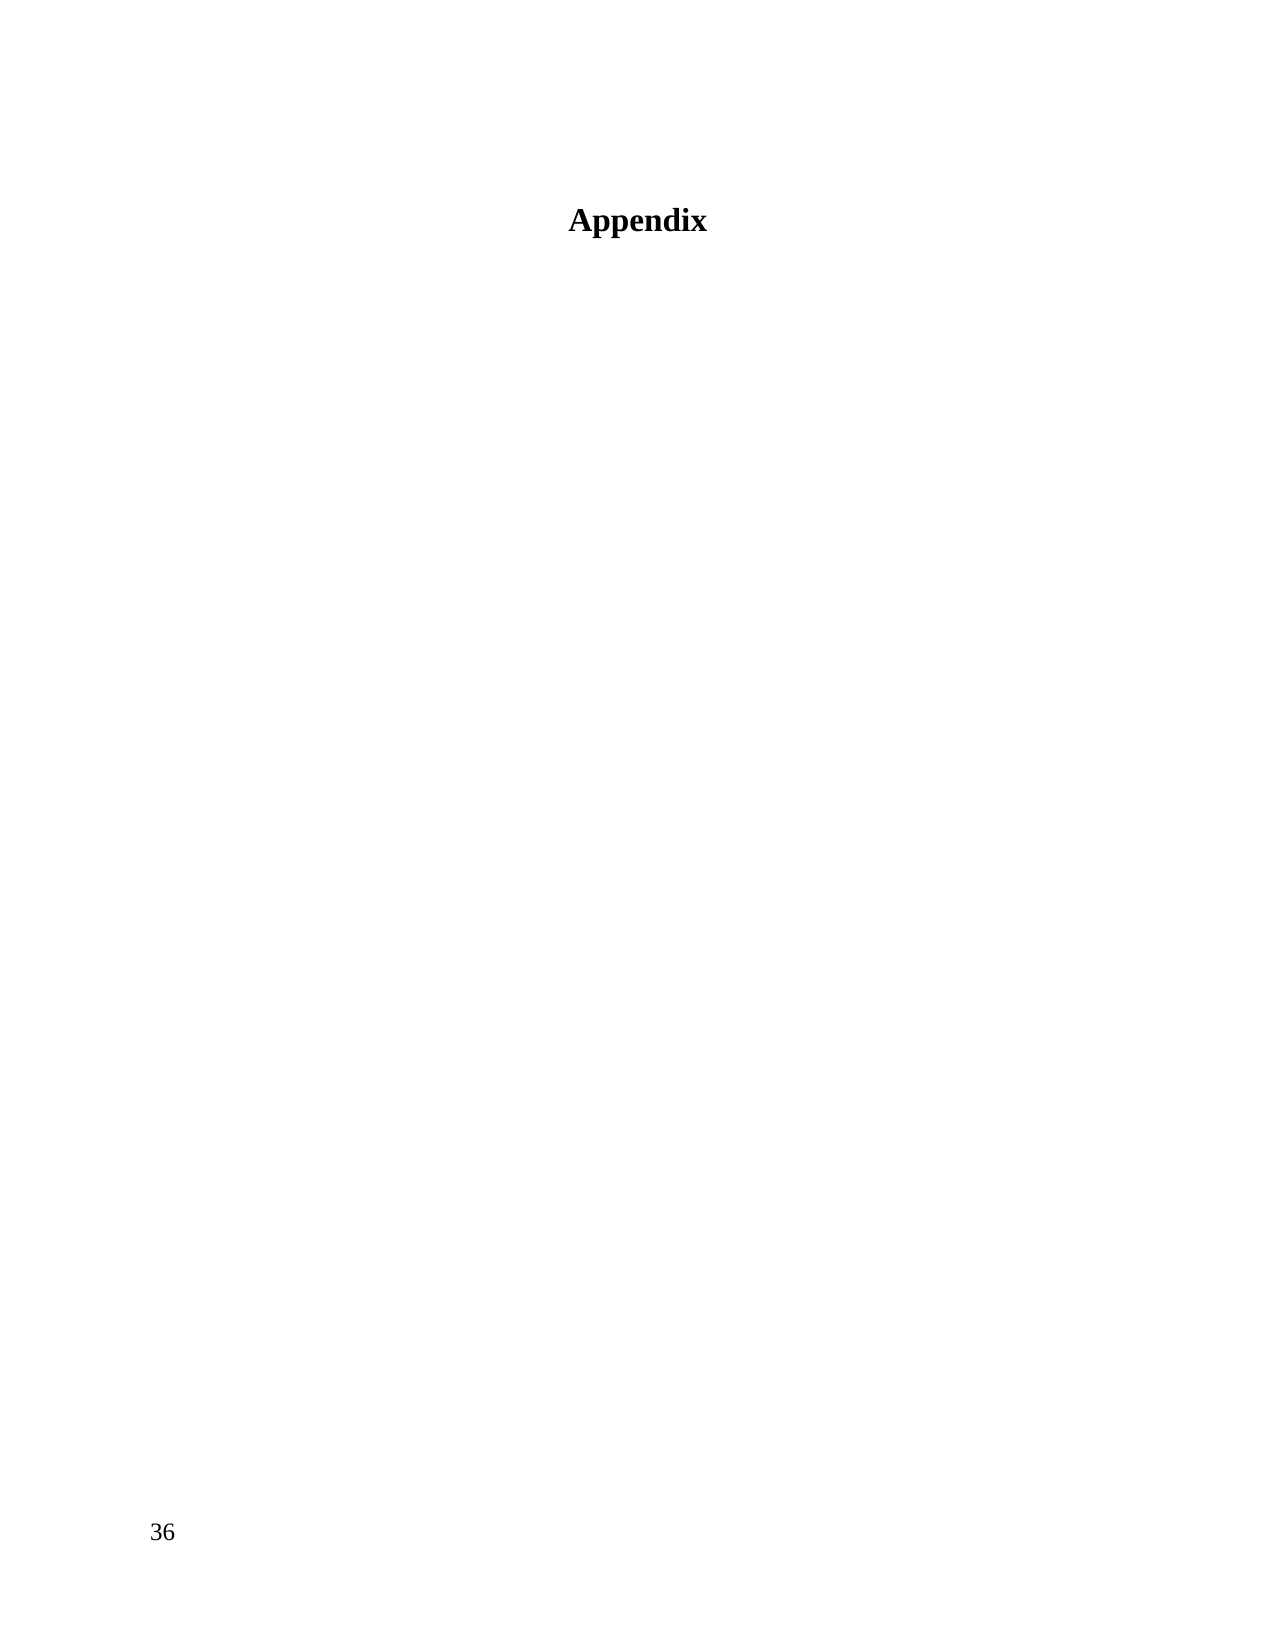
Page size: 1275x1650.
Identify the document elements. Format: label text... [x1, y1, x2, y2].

subtitle Appendix [150, 200, 1125, 238]
